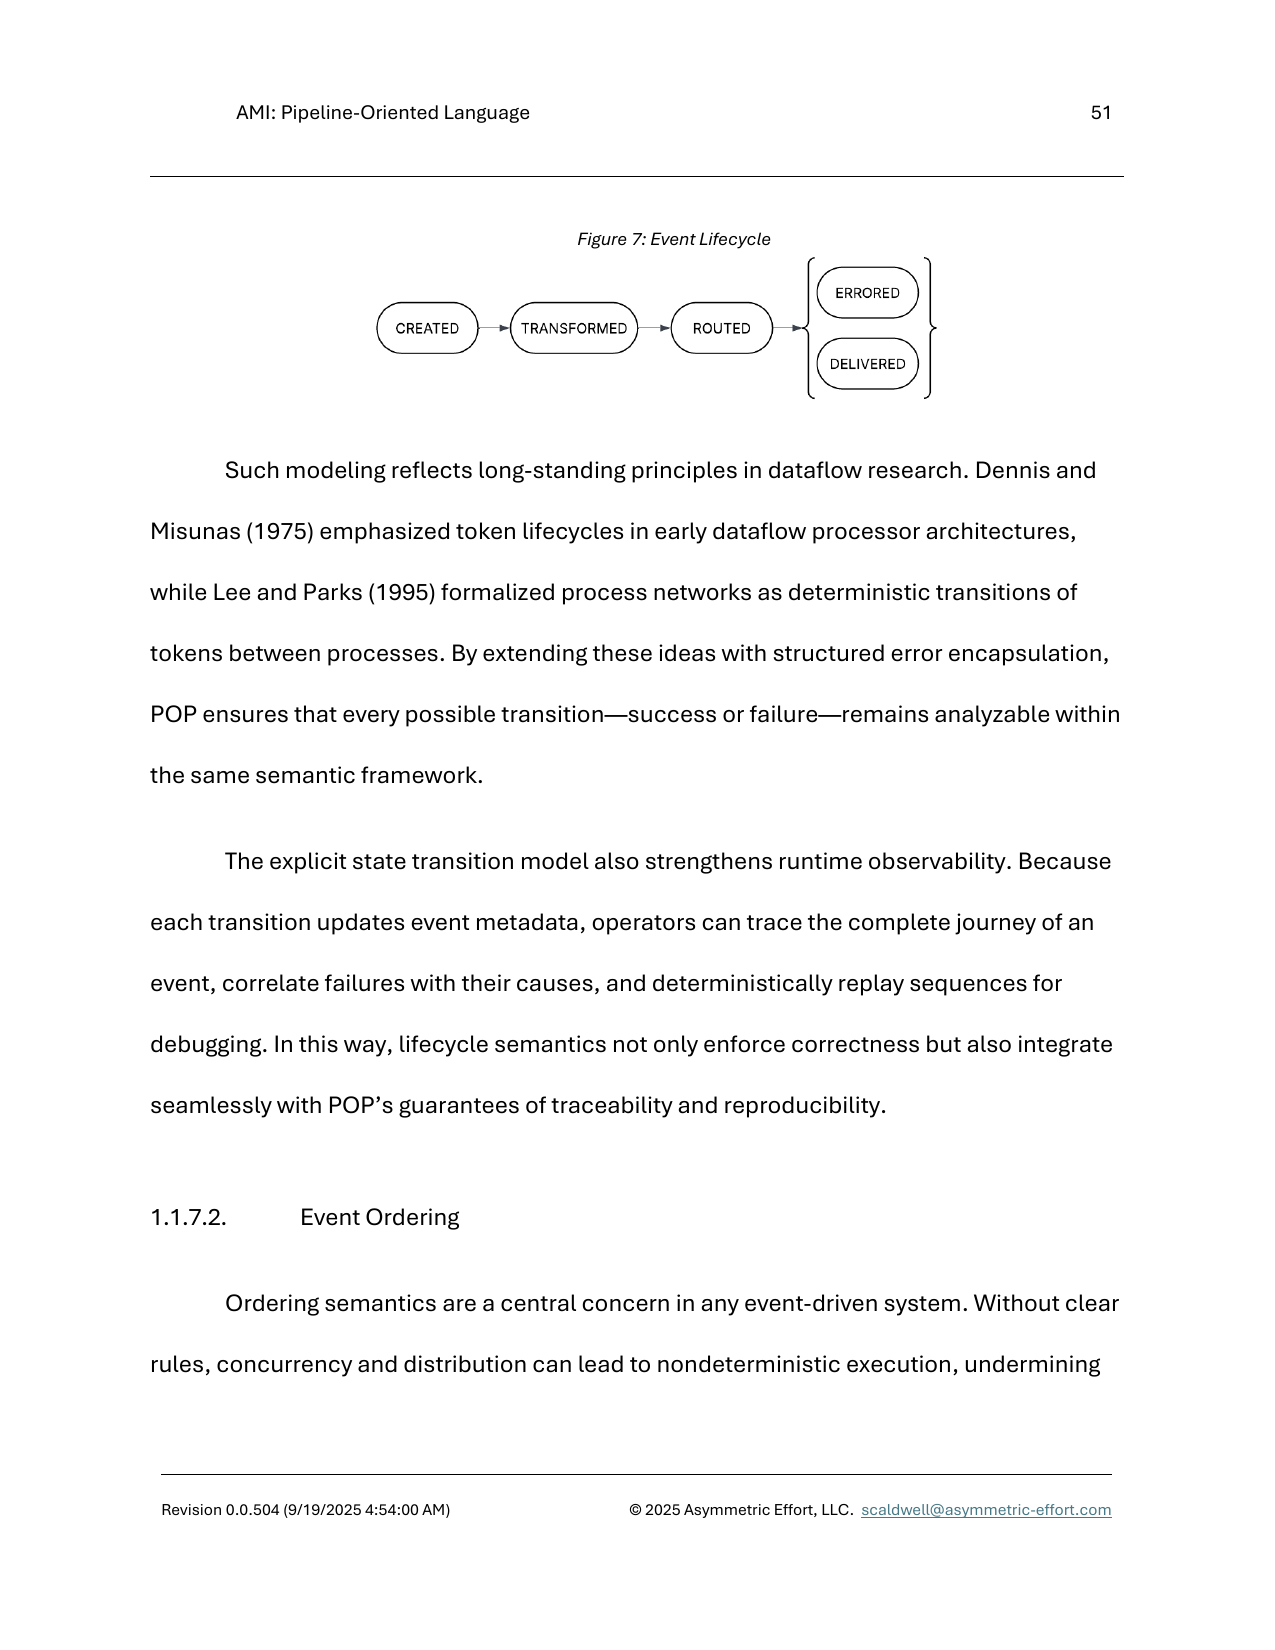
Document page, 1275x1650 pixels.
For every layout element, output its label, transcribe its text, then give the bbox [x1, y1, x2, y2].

text Figure 7: Event Lifecycle [150, 227, 1125, 250]
text Such modeling reflects long-standing principles in dataflow research. Dennis and Misunas (1975) emphasized token lifecycles in early dataflow processor architectures, while Lee and Parks (1995) formalized process networks as deterministic transitions of tokens between processes. By extending these ideas with structured error encapsulation, POP ensures that every possible transition—success or failure—remains analyzable within the same semantic framework. [150, 455, 1125, 791]
picture [346, 250, 1004, 405]
subtitle Event Ordering [150, 1202, 1125, 1232]
text The explicit state transition model also strengthens runtime observability. Because each transition updates event metadata, operators can trace the complete journey of an event, correlate failures with their causes, and deterministically replay sequences for debugging. In this way, lifecycle semantics not only enforce correctness but also integrate seamlessly with POP’s guarantees of traceability and reproducibility. [150, 846, 1125, 1121]
